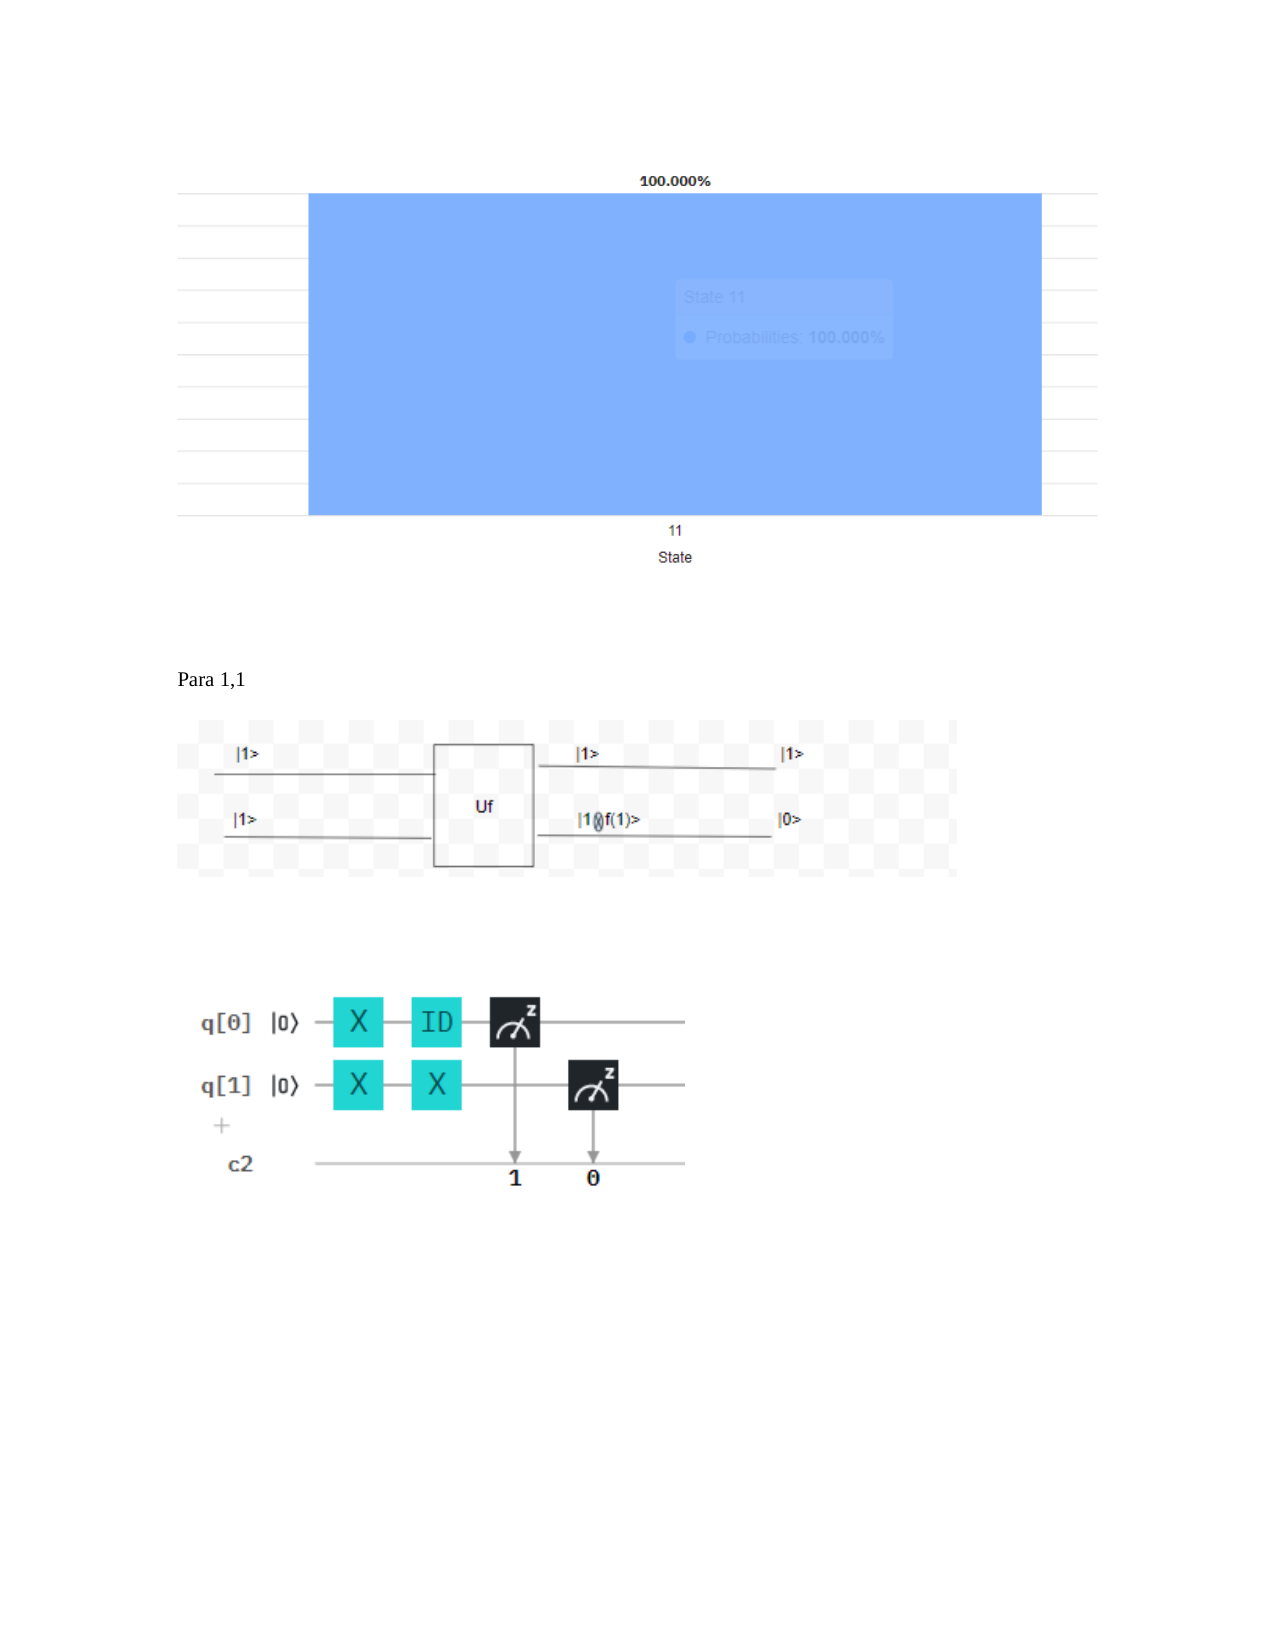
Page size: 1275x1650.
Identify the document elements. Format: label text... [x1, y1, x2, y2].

picture [177, 966, 685, 1200]
picture [177, 147, 1098, 631]
picture [177, 720, 957, 877]
text Para 1,1 [177, 660, 1098, 691]
